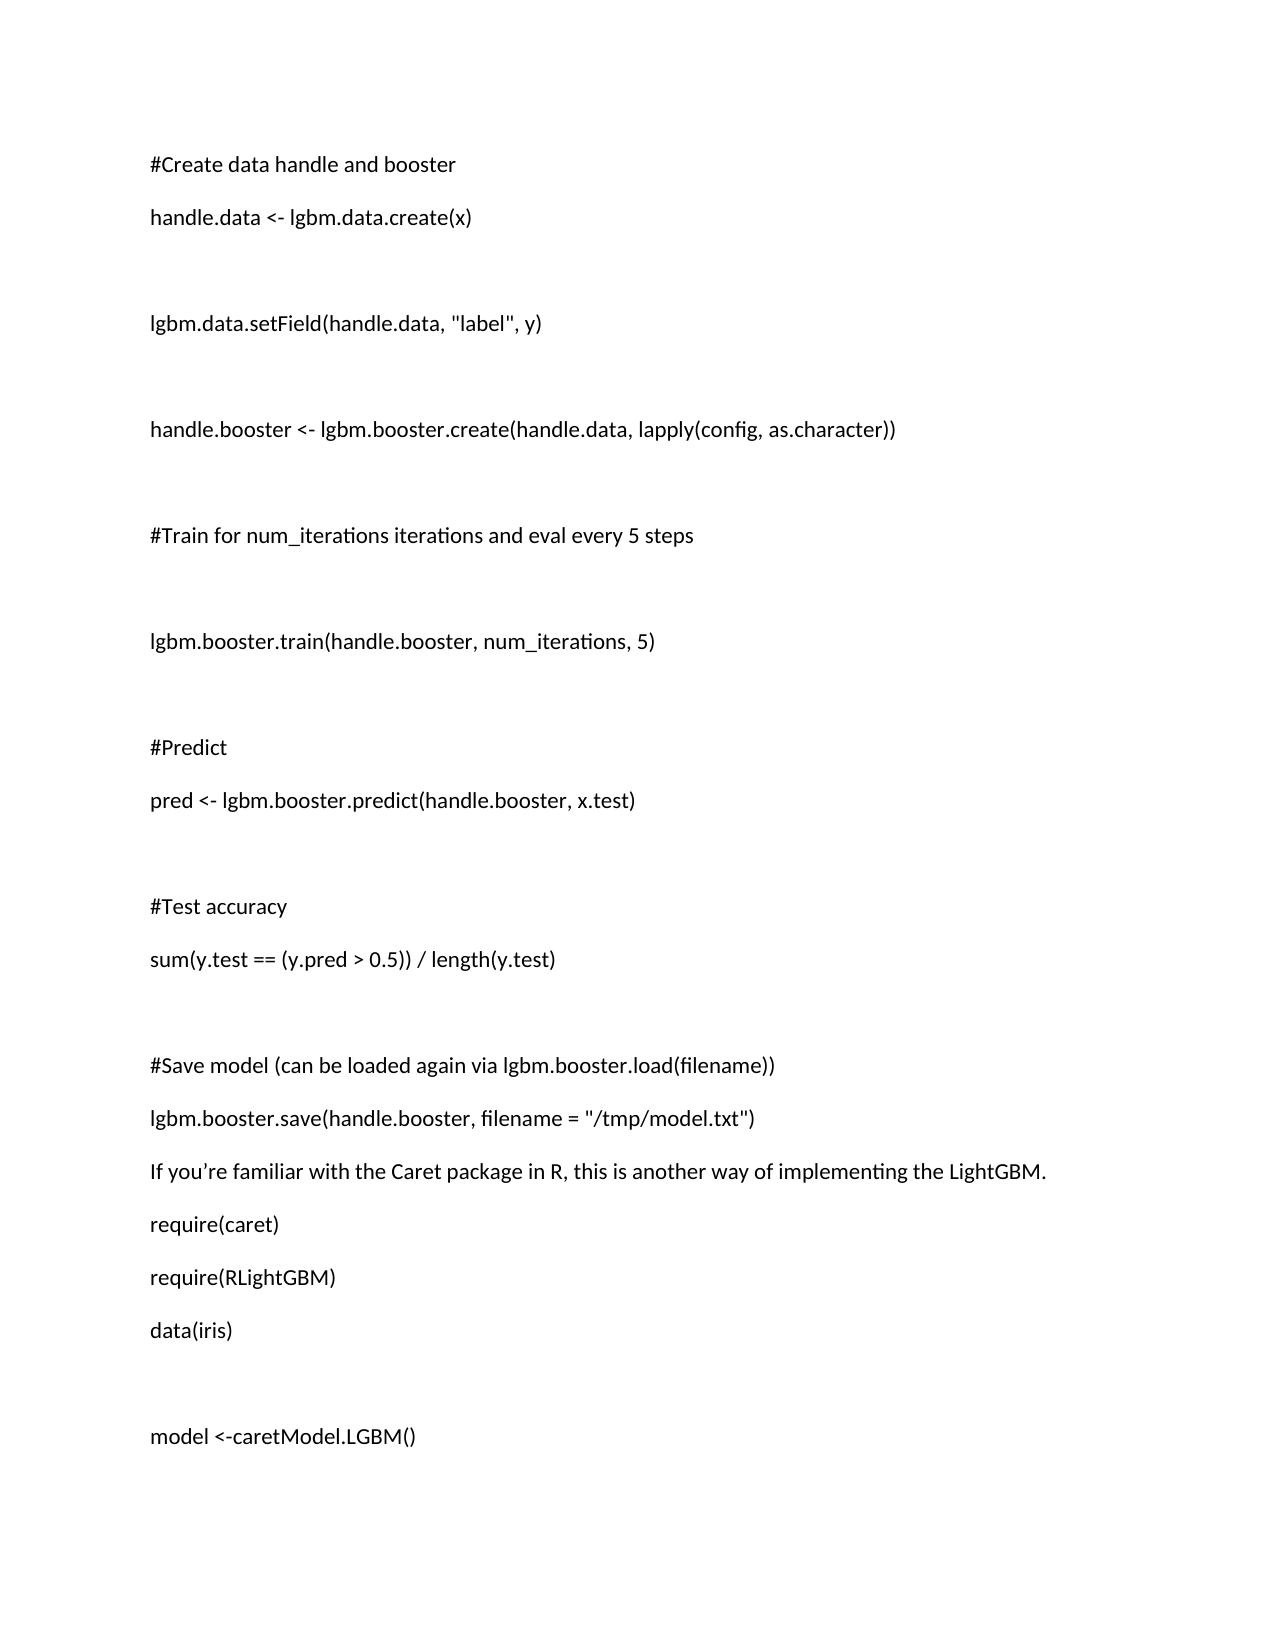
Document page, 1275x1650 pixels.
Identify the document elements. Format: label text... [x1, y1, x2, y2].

text model <-caretModel.LGBM() [150, 1422, 1125, 1451]
text lgbm.booster.save(handle.booster, filename = "/tmp/model.txt") [150, 1104, 1125, 1132]
text If you’re familiar with the Caret package in R, this is another way of implementing the LightGBM. [150, 1157, 1125, 1185]
text lgbm.data.setField(handle.data, "label", y) [150, 309, 1125, 337]
text handle.booster <- lgbm.booster.create(handle.data, lapply(config, as.character)) [150, 415, 1125, 443]
text #Create data handle and booster [150, 150, 1125, 178]
text #Train for num_iterations iterations and eval every 5 steps [150, 521, 1125, 549]
text #Save model (can be loaded again via lgbm.booster.load(filename)) [150, 1051, 1125, 1079]
text pred <- lgbm.booster.predict(handle.booster, x.test) [150, 786, 1125, 814]
text require(RLightGBM) [150, 1263, 1125, 1291]
text sum(y.test == (y.pred > 0.5)) / length(y.test) [150, 945, 1125, 973]
text #Test accuracy [150, 892, 1125, 920]
text data(iris) [150, 1316, 1125, 1344]
text #Predict [150, 733, 1125, 761]
text require(caret) [150, 1210, 1125, 1238]
text handle.data <- lgbm.data.create(x) [150, 203, 1125, 231]
text lgbm.booster.train(handle.booster, num_iterations, 5) [150, 627, 1125, 655]
